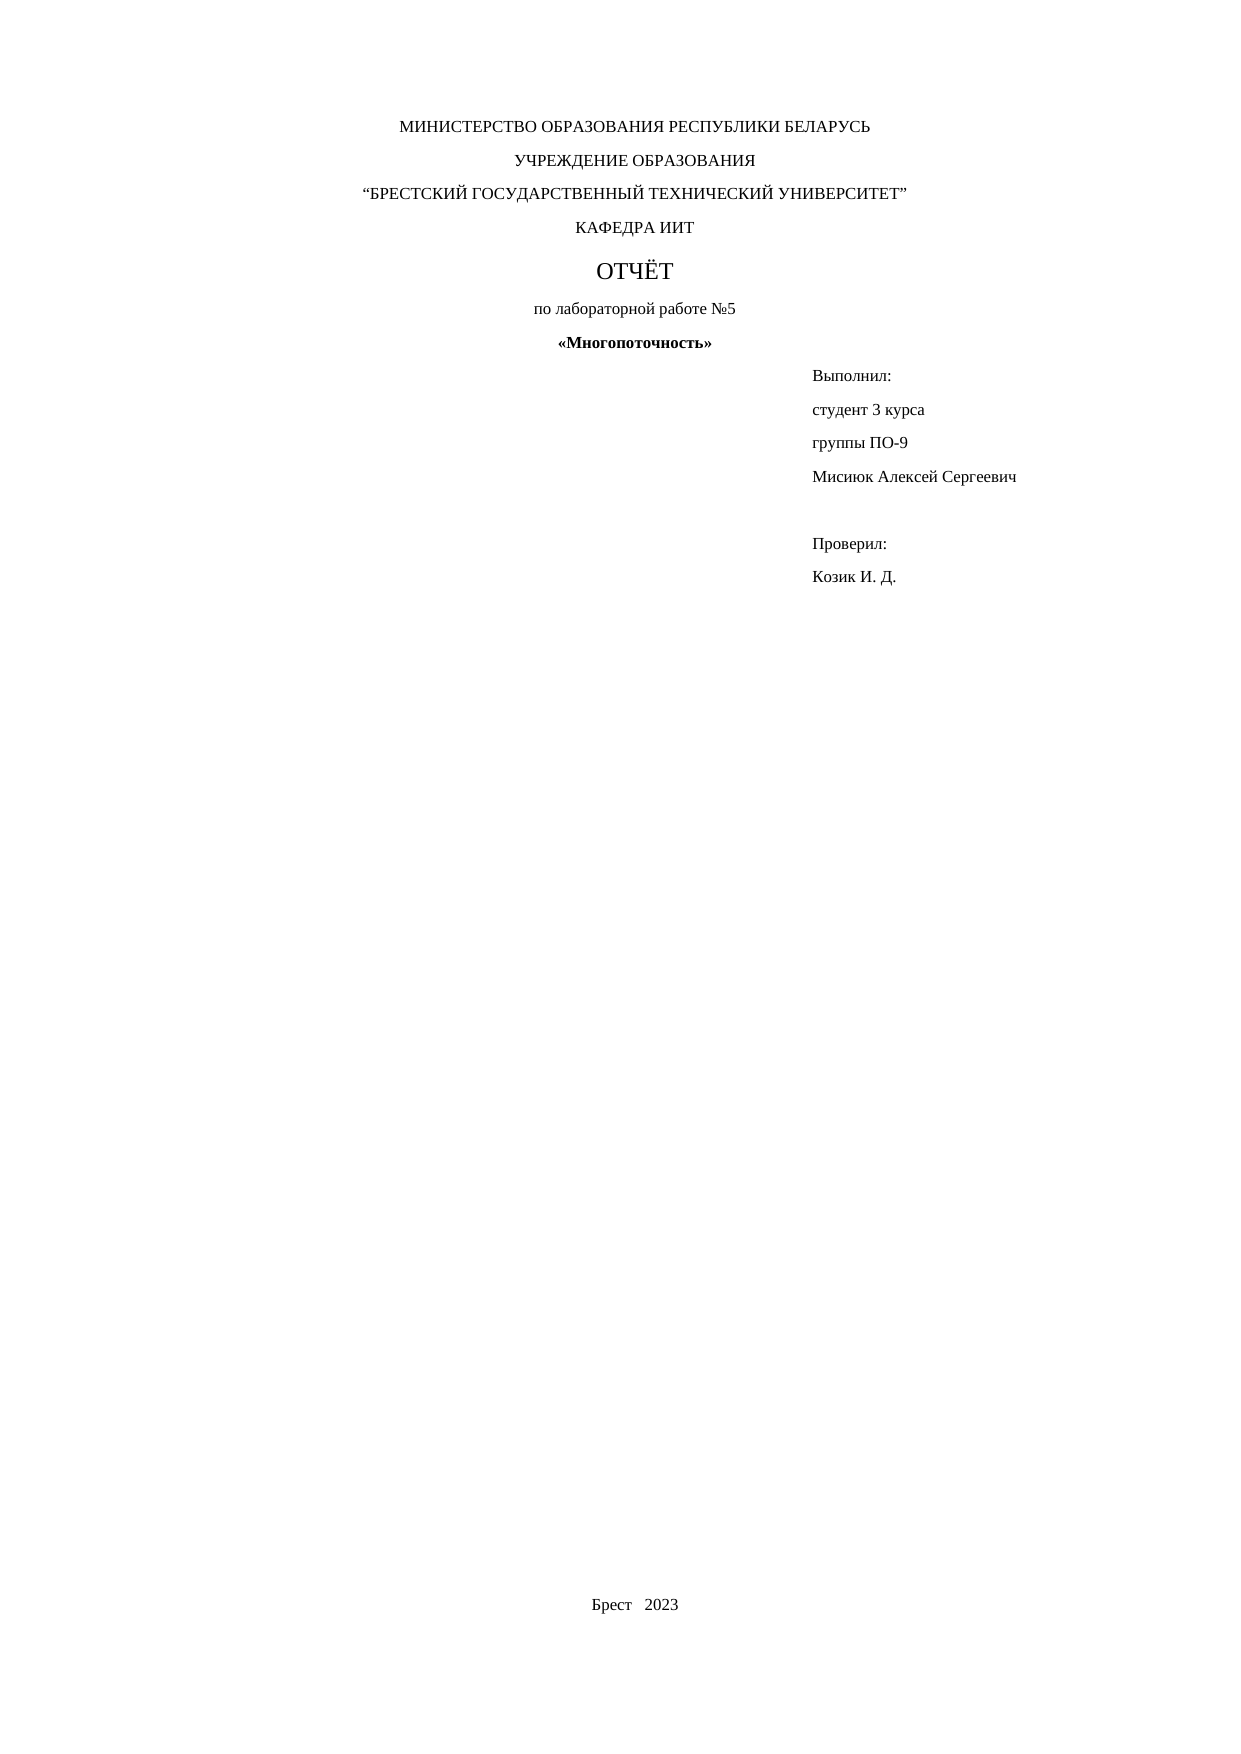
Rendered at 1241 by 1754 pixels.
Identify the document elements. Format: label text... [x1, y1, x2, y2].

text «Многопоточность» [103, 318, 1166, 352]
text КАФЕДРА ИИТ [103, 203, 1166, 237]
text по лабораторной работе №5 [103, 285, 1166, 318]
text Проверил: [103, 519, 1166, 553]
text группы ПО-9 [103, 419, 1166, 452]
text студент 3 курса [103, 385, 1166, 419]
text Выполнил: [103, 352, 1166, 385]
text УЧРЕЖДЕНИЕ ОБРАЗОВАНИЯ [103, 136, 1166, 170]
text Козик И. Д. [103, 553, 1166, 587]
text “БРЕСТСКИЙ ГОСУДАРСТВЕННЫЙ ТЕХНИЧЕСКИЙ УНИВЕРСИТЕТ” [103, 170, 1166, 203]
text МИНИСТЕРСТВО ОБРАЗОВАНИЯ РЕСПУБЛИКИ БЕЛАРУСЬ [103, 103, 1166, 136]
text ОТЧЁТ [103, 237, 1166, 285]
text Мисиюк Алексей Сергеевич [28, 452, 1166, 486]
